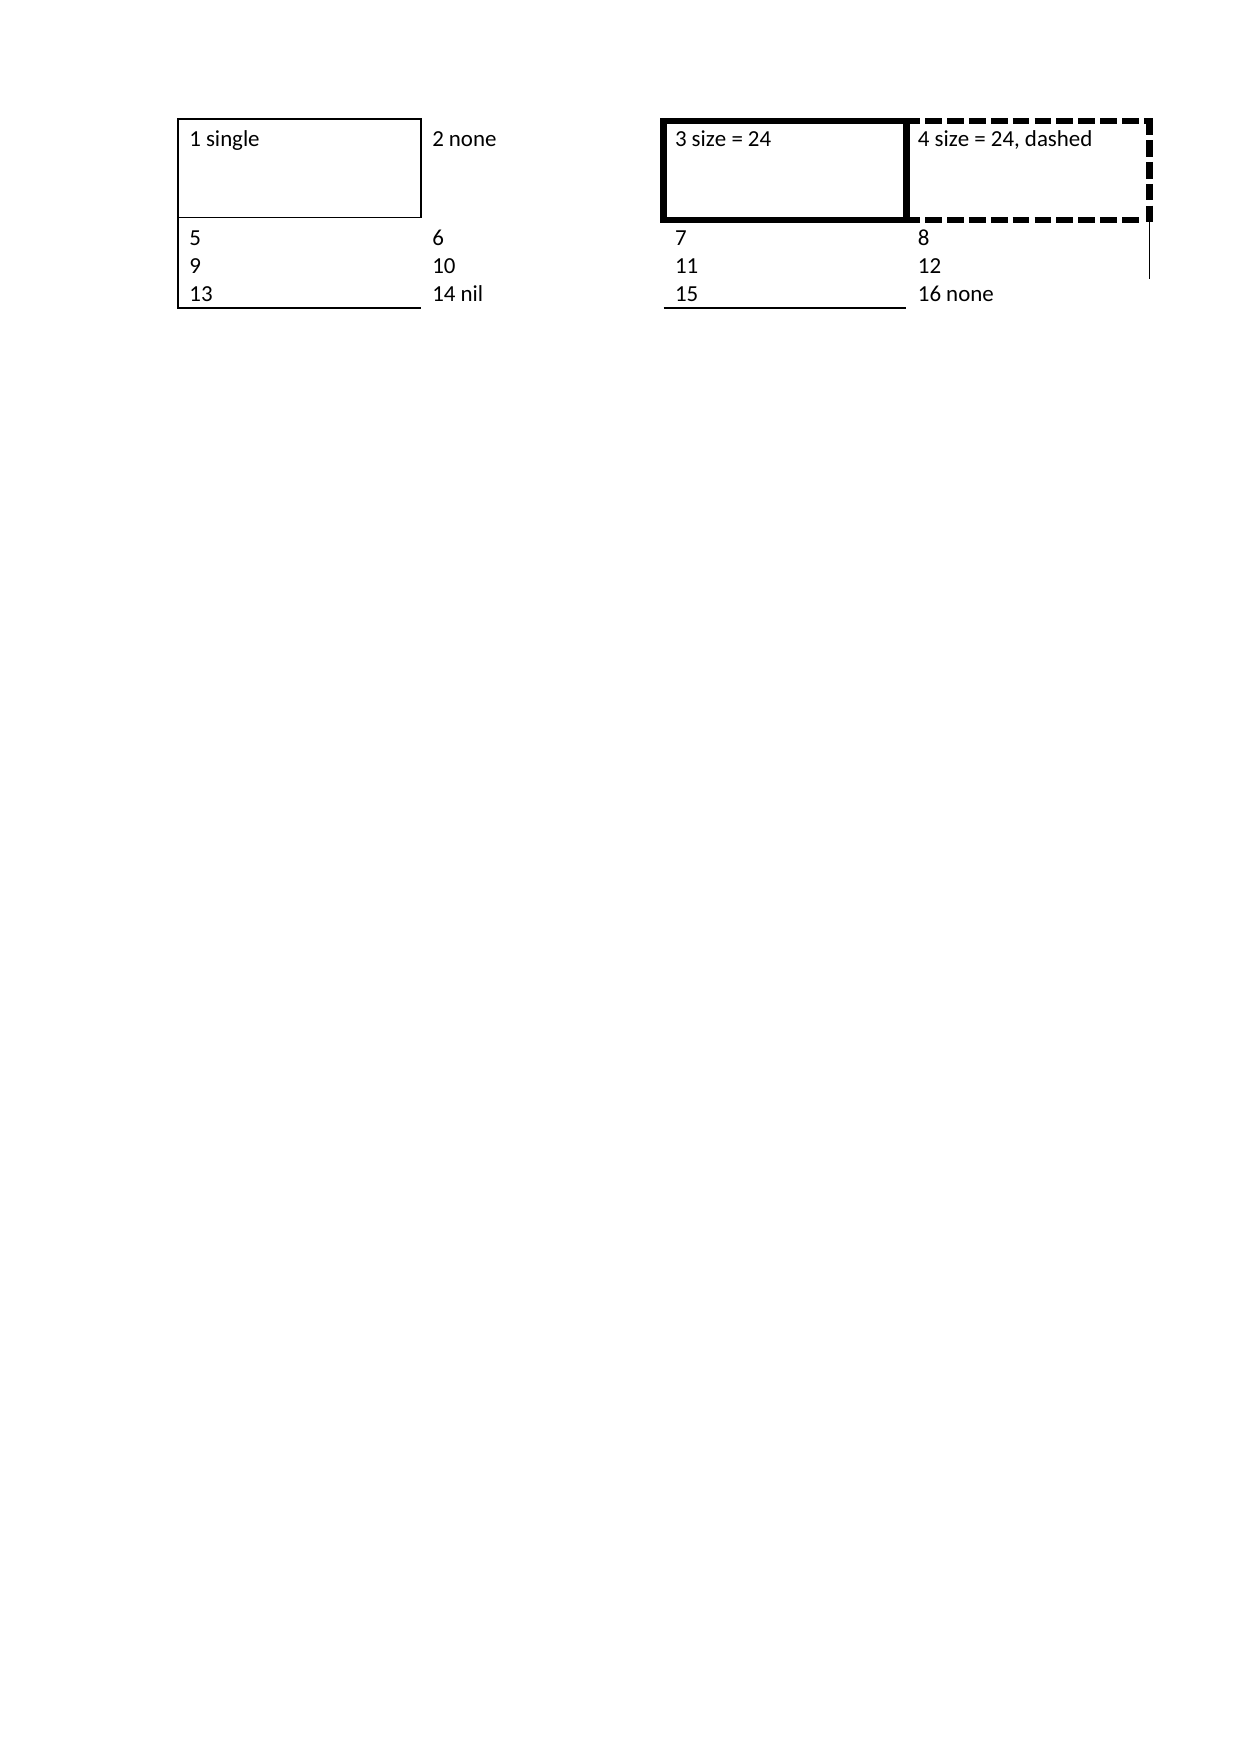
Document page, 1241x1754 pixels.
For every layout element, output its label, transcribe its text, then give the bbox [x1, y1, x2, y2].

table_cell 10 [421, 251, 663, 279]
table_header 3 size = 24 [667, 124, 903, 217]
table_cell 12 [906, 251, 1149, 279]
table_header 1 single [179, 120, 420, 217]
table_cell 15 [664, 279, 906, 307]
table_cell 8 [906, 217, 1149, 251]
table_cell 11 [664, 251, 906, 279]
table_header 4 size = 24, dashed [910, 118, 1149, 217]
table_cell 13 [179, 279, 421, 307]
table_cell 9 [179, 251, 421, 279]
table_cell 16 none [906, 279, 1149, 307]
table_header 2 none [422, 118, 660, 217]
table_cell 6 [421, 217, 663, 251]
table_cell 7 [664, 223, 906, 251]
table_cell 14 nil [421, 279, 663, 307]
table_cell 5 [179, 218, 421, 251]
